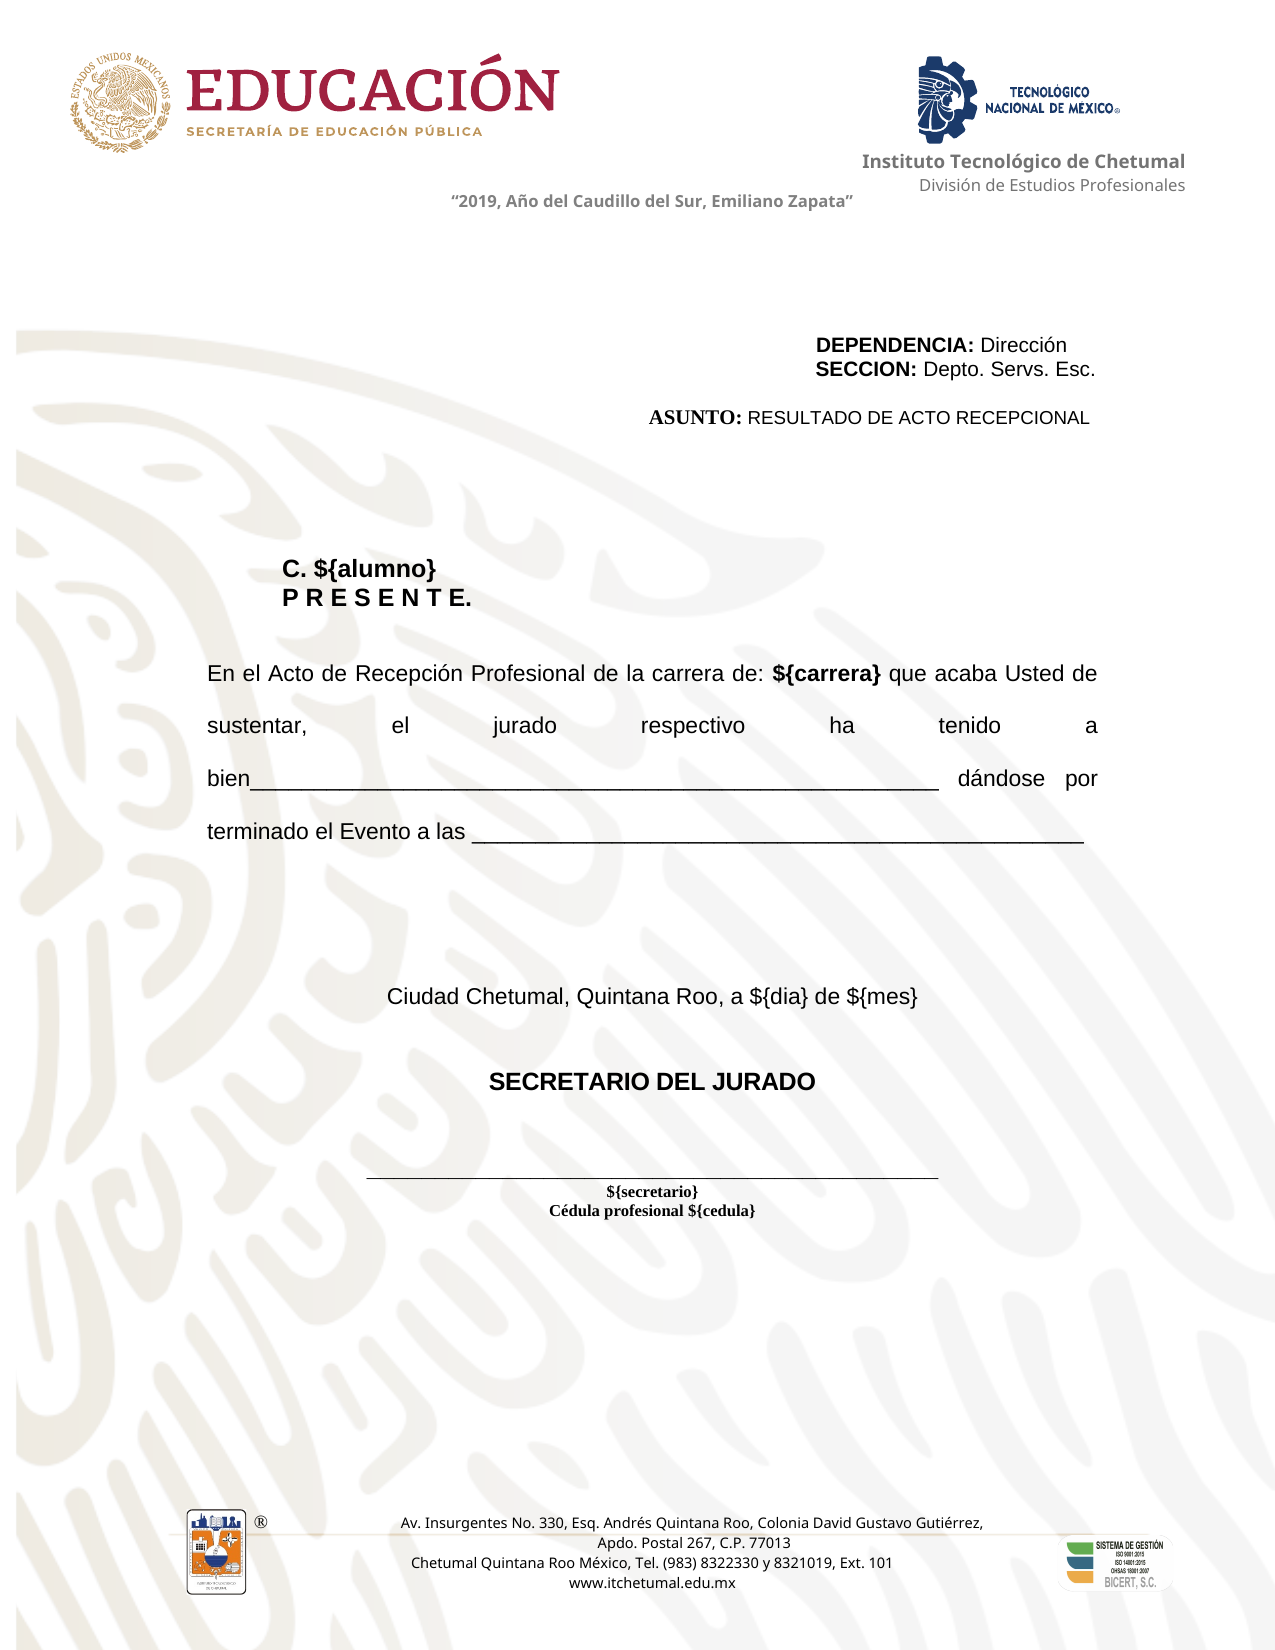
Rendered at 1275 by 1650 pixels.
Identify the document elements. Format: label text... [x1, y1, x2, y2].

picture [186, 1509, 247, 1595]
text ${secretario} [207, 1182, 1098, 1201]
text DEPENDENCIA: Dirección [207, 333, 1098, 357]
text C. ${alumno} [207, 554, 1098, 583]
text Cédula profesional ${cedula} [207, 1201, 1098, 1220]
text ASUNTO: RESULTADO DE ACTO RECEPCIONAL [207, 405, 1098, 429]
text Ciudad Chetumal, Quintana Roo, a ${dia} de ${mes} [207, 983, 1098, 1009]
text P R E S E N T E. [207, 583, 1098, 611]
text En el Acto de Recepción Profesional de la carrera de: ${carrera} que acaba Usted de sustentar, el jurado respectivo ha tenido a bien______________________________________________________ dándose por terminado el Evento a las ________________________________________________ [207, 659, 1098, 844]
text SECCION: Depto. Servs. Esc. [207, 357, 1098, 381]
picture [1057, 1535, 1174, 1592]
text SECRETARIO DEL JURADO [207, 1067, 1098, 1096]
text __________________________________________ [207, 1153, 1098, 1182]
